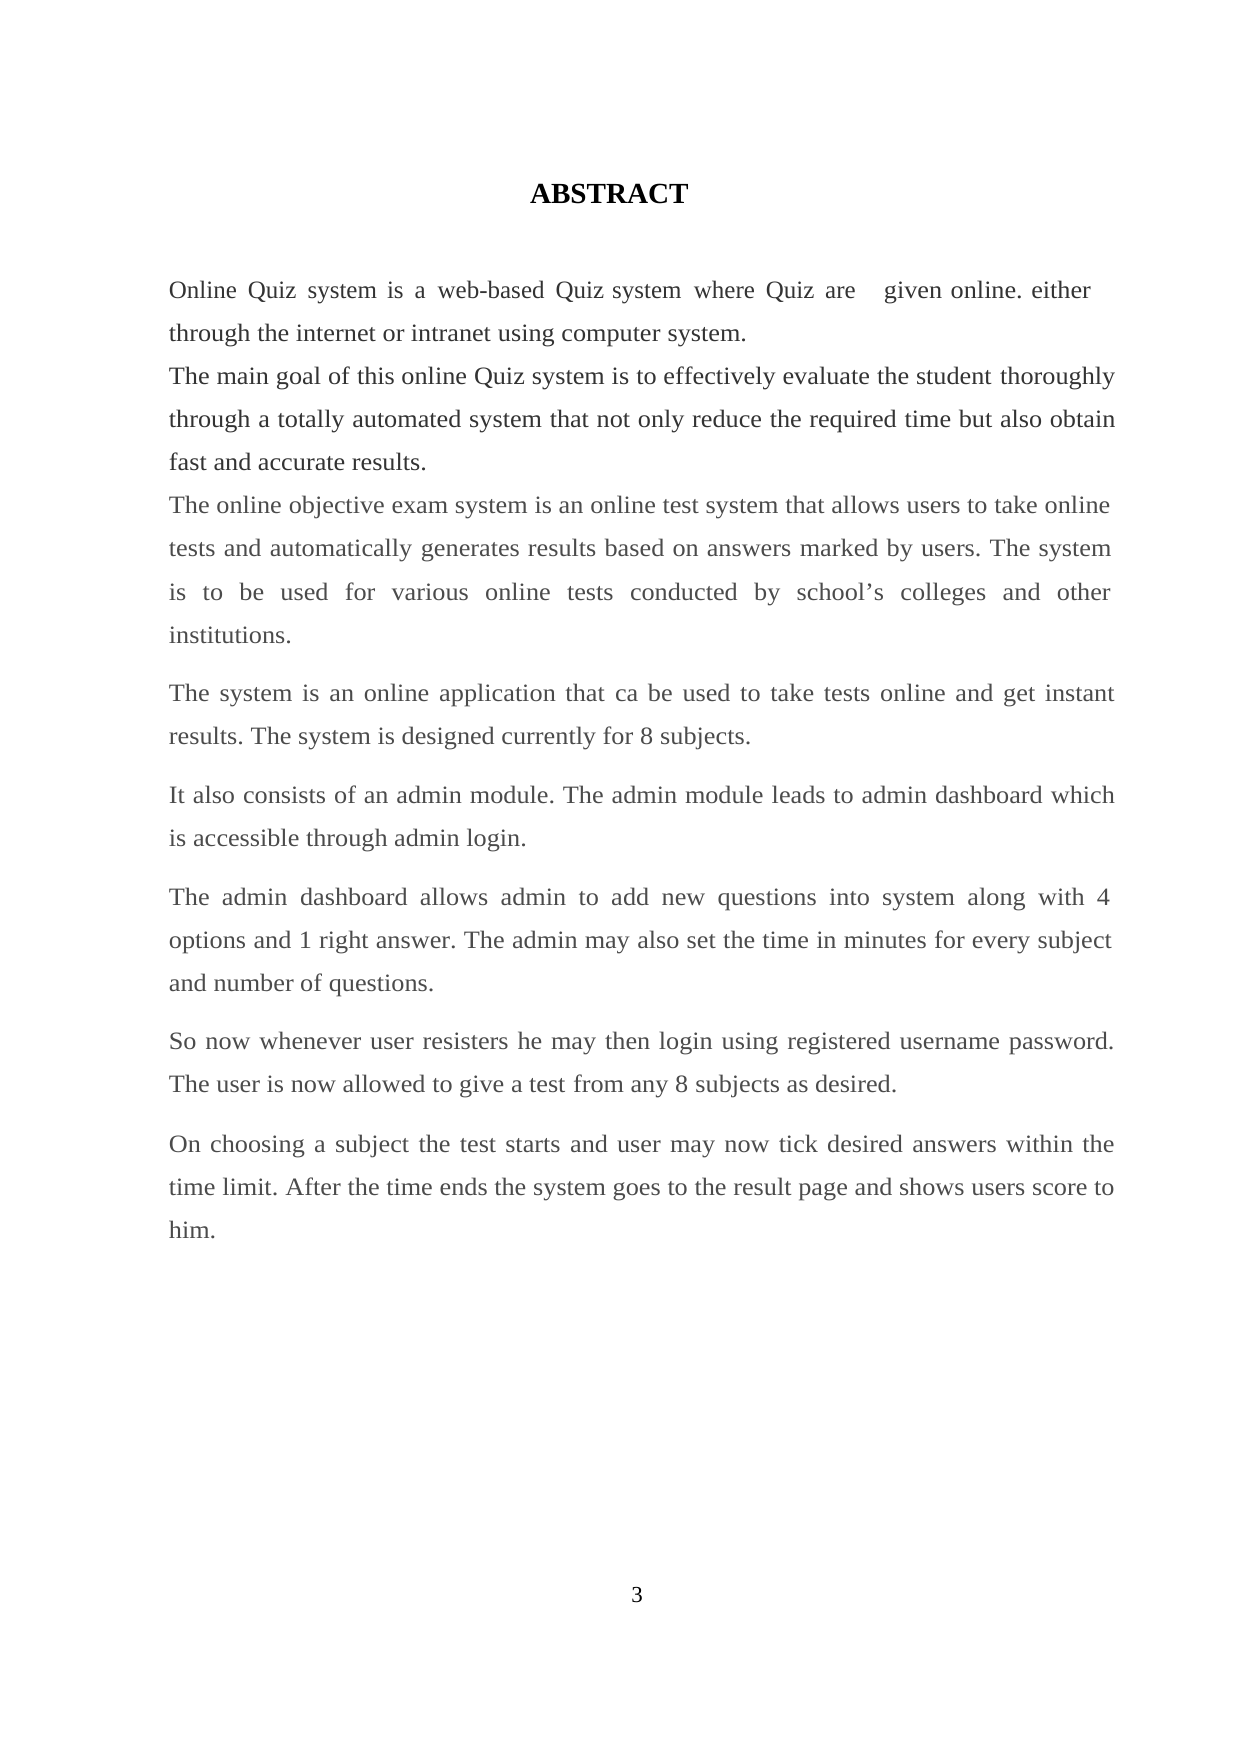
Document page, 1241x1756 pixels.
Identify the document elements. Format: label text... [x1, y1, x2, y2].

text The system is an online application that ca be used to take tests online and get instant results. The system is designed currently for 8 subjects. [169, 678, 1115, 750]
text So now whenever user resisters he may then login using registered username password. The user is now allowed to give a test from any 8 subjects as desired. [169, 1026, 1115, 1098]
subtitle ABSTRACT [158, 176, 958, 209]
text The main goal of this online Quiz system is to effectively evaluate the student thoroughly through a totally automated system that not only reduce the required time but also obtain fast and accurate results. [169, 361, 1115, 476]
text It also consists of an admin module. The admin module leads to admin dashboard which is accessible through admin login. [169, 780, 1115, 852]
text The online objective exam system is an online test system that allows users to take online tests and automatically generates results based on answers marked by users. The system is to be used for various online tests conducted by school’s colleges and other institutions. [169, 490, 1112, 648]
text On choosing a subject the test starts and user may now tick desired answers within the time limit. After the time ends the system goes to the result page and shows users score to him. [169, 1129, 1115, 1244]
text Online Quiz system is a web-based Quiz system where Quiz are given online. either through the internet or intranet using computer system. [169, 275, 1091, 347]
text The admin dashboard allows admin to add new questions into system along with 4 options and 1 right answer. The admin may also set the time in minutes for every subject and number of questions. [169, 882, 1112, 997]
